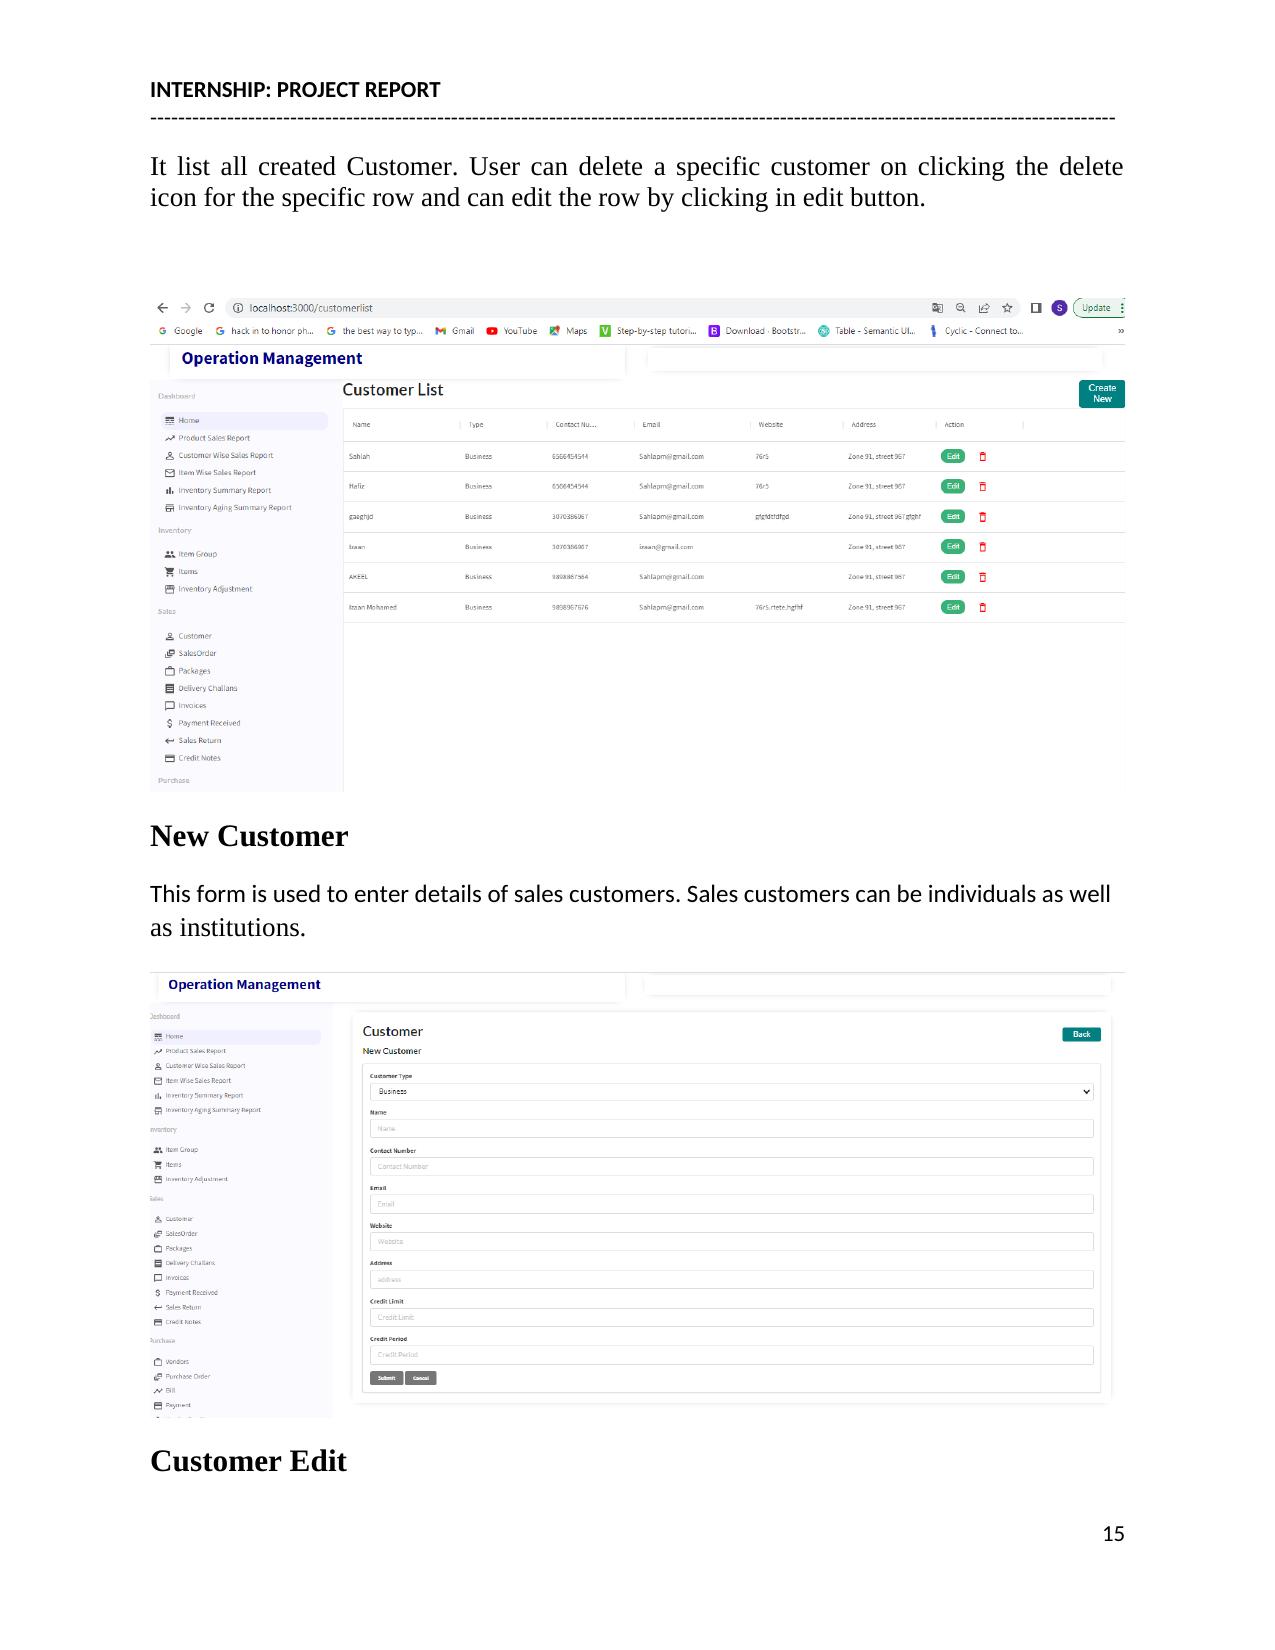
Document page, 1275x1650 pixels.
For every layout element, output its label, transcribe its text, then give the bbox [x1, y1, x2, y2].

text It list all created Customer. User can delete a specific customer on clicking the delete icon for the specific row and can edit the row by clicking in edit button. [150, 150, 1125, 212]
text New Customer [150, 817, 1125, 853]
picture [150, 969, 1125, 1418]
picture [150, 298, 1125, 792]
text This form is used to enter details of sales customers. Sales customers can be individuals as well as institutions. [150, 878, 1125, 942]
text Customer Edit [150, 1442, 1125, 1478]
